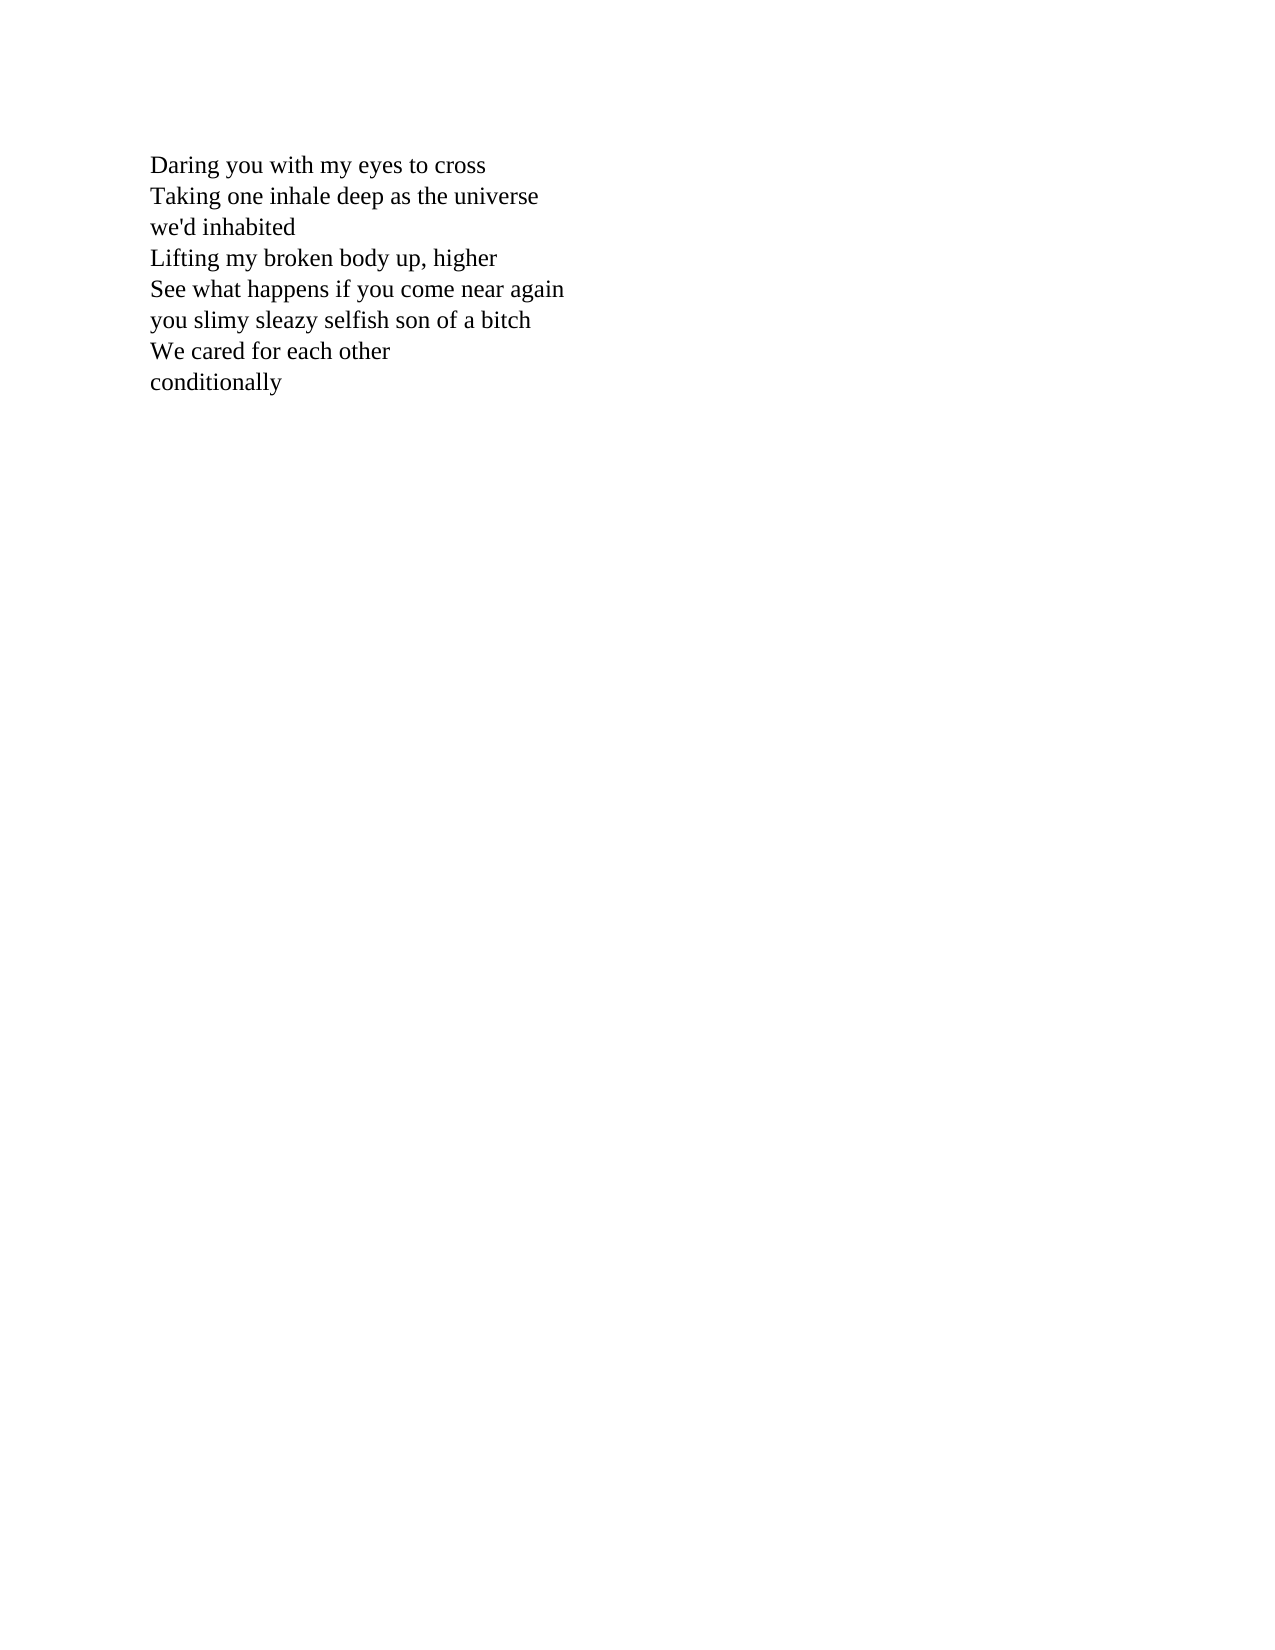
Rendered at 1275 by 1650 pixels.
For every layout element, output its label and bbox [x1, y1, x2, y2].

text [150, 150, 1125, 396]
